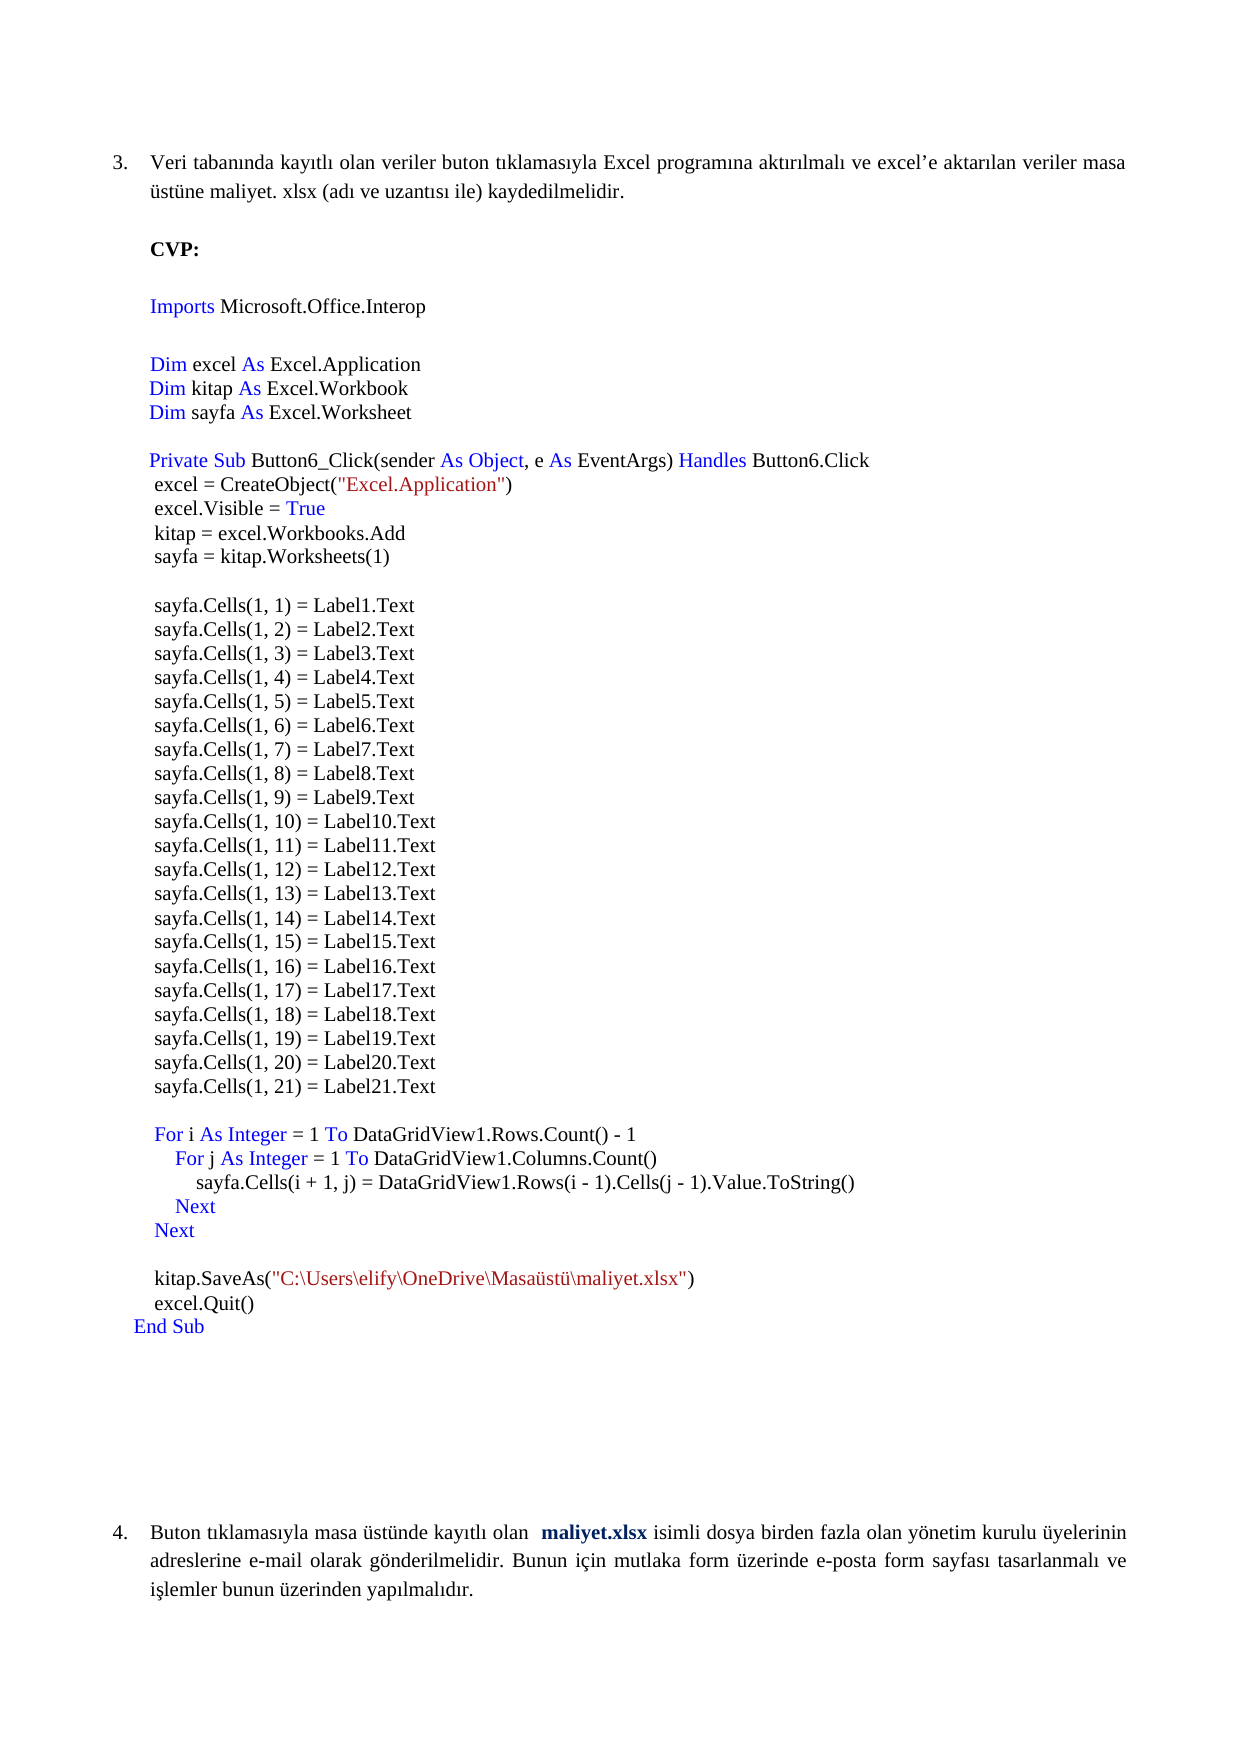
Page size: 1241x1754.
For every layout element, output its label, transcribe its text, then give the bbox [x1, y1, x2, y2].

text Dim excel As Excel.Application [112, 352, 1128, 376]
text sayfa.Cells(1, 19) = Label19.Text [112, 1026, 1128, 1050]
text Next [112, 1218, 1128, 1242]
text For j As Integer = 1 To DataGridView1.Columns.Count() [112, 1146, 1128, 1170]
text sayfa.Cells(1, 11) = Label11.Text [112, 833, 1128, 857]
text Dim kitap As Excel.Workbook [112, 376, 1128, 400]
text End Sub [112, 1314, 1128, 1338]
text sayfa.Cells(1, 5) = Label5.Text [112, 689, 1128, 713]
text sayfa.Cells(1, 10) = Label10.Text [112, 809, 1128, 833]
list Buton tıklamasıyla masa üstünde kayıtlı olan maliyet.xlsx isimli dosya birden fazla olan yönetim kurulu üyelerinin adreslerine e-mail olarak gönderilmelidir. Bunun için mutlaka form üzerinde e-posta form sayfası tasarlanmalı ve işlemler bunun üzerinden yapılmalıdır. [112, 1519, 1128, 1601]
text sayfa.Cells(1, 12) = Label12.Text [112, 857, 1128, 881]
text excel = CreateObject("Excel.Application") [112, 472, 1128, 496]
text sayfa.Cells(1, 1) = Label1.Text [112, 593, 1128, 617]
text sayfa.Cells(1, 4) = Label4.Text [112, 665, 1128, 689]
text excel.Visible = True [112, 496, 1128, 520]
text Dim sayfa As Excel.Worksheet [112, 400, 1128, 424]
text sayfa.Cells(1, 8) = Label8.Text [112, 761, 1128, 785]
text kitap.SaveAs("C:\Users\elify\OneDrive\Masaüstü\maliyet.xlsx") [112, 1266, 1128, 1290]
text sayfa.Cells(1, 2) = Label2.Text [112, 617, 1128, 641]
text sayfa.Cells(1, 18) = Label18.Text [112, 1002, 1128, 1026]
text For i As Integer = 1 To DataGridView1.Rows.Count() - 1 [112, 1122, 1128, 1146]
text sayfa.Cells(1, 16) = Label16.Text [112, 953, 1128, 978]
text sayfa.Cells(1, 20) = Label20.Text [112, 1050, 1128, 1074]
text sayfa.Cells(1, 13) = Label13.Text [112, 881, 1128, 905]
text sayfa = kitap.Worksheets(1) [112, 544, 1128, 568]
text kitap = excel.Workbooks.Add [112, 520, 1128, 544]
text Imports Microsoft.Office.Interop [150, 294, 1128, 318]
text Next [112, 1194, 1128, 1218]
list Veri tabanında kayıtlı olan veriler buton tıklamasıyla Excel programına aktırılmalı ve excel’e aktarılan veriler masa üstüne maliyet. xlsx (adı ve uzantısı ile) kaydedilmelidir. [112, 150, 1128, 203]
text sayfa.Cells(1, 6) = Label6.Text [112, 713, 1128, 737]
text sayfa.Cells(1, 17) = Label17.Text [112, 978, 1128, 1002]
text sayfa.Cells(1, 21) = Label21.Text [112, 1074, 1128, 1098]
text sayfa.Cells(i + 1, j) = DataGridView1.Rows(i - 1).Cells(j - 1).Value.ToString() [112, 1170, 1128, 1194]
text Private Sub Button6_Click(sender As Object, e As EventArgs) Handles Button6.Click [112, 448, 1128, 472]
text sayfa.Cells(1, 15) = Label15.Text [112, 929, 1128, 953]
text sayfa.Cells(1, 7) = Label7.Text [112, 737, 1128, 761]
text sayfa.Cells(1, 3) = Label3.Text [112, 641, 1128, 665]
text sayfa.Cells(1, 14) = Label14.Text [112, 905, 1128, 929]
text sayfa.Cells(1, 9) = Label9.Text [112, 785, 1128, 809]
text CVP: [150, 237, 1128, 261]
text excel.Quit() [112, 1290, 1128, 1314]
